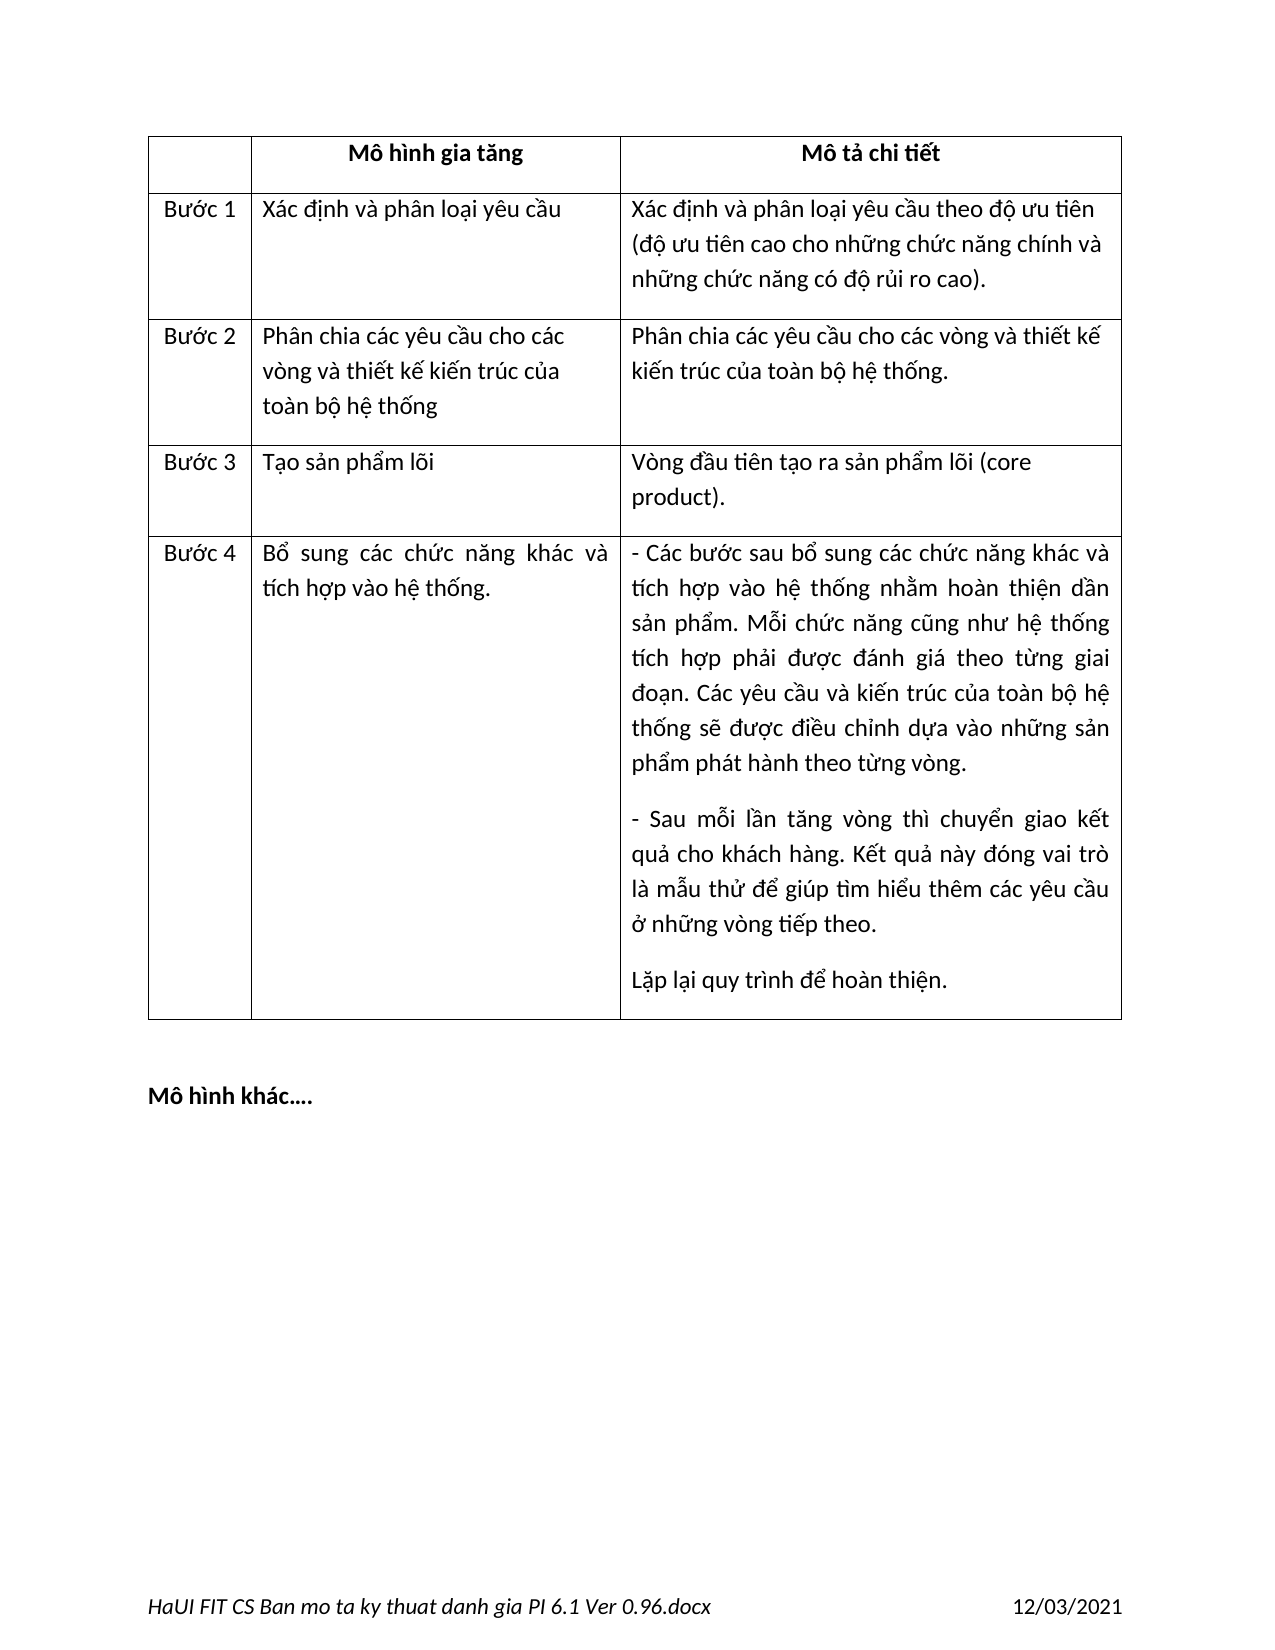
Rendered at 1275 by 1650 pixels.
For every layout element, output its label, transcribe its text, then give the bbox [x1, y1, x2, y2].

table_cell Bước 1 [149, 194, 251, 319]
table_cell Bước 3 [149, 446, 251, 536]
table_cell Tạo sản phẩm lõi [252, 446, 620, 536]
table_cell - Các bước sau bổ sung các chức năng khác và tích hợp vào hệ thống nhằm hoàn thiện dần sản phẩm. Mỗi chức năng cũng như hệ thống tích hợp phải được đánh giá theo từng giai đoạn. Các yêu cầu và kiến trúc của toàn bộ hệ thống sẽ được điều chỉnh dựa vào những sản phẩm phát hành theo từng vòng. - Sau mỗi lần tăng vòng thì chuyển giao kết quả cho khách hàng. Kết quả này đóng vai trò là mẫu thử để giúp tìm hiểu thêm các yêu cầu ở những vòng tiếp theo. Lặp lại quy trình để hoàn thiện. [621, 537, 1121, 1019]
table_cell Phân chia các yêu cầu cho các vòng và thiết kế kiến trúc của toàn bộ hệ thống. [621, 320, 1121, 445]
table_cell Phân chia các yêu cầu cho các vòng và thiết kế kiến trúc của toàn bộ hệ thống [252, 320, 620, 445]
text Mô hình khác…. [148, 1080, 1157, 1111]
table_cell Xác định và phân loại yêu cầu [252, 194, 620, 319]
table_header Mô tả chi tiết [621, 137, 1121, 192]
table_cell Bổ sung các chức năng khác và tích hợp vào hệ thống. [252, 537, 620, 1019]
table_header [149, 137, 251, 192]
table_cell Xác định và phân loại yêu cầu theo độ ưu tiên (độ ưu tiên cao cho những chức năng chính và những chức năng có độ rủi ro cao). [621, 194, 1121, 319]
table_cell Bước 2 [149, 320, 251, 445]
table_cell Bước 4 [149, 537, 251, 1019]
table_cell Vòng đầu tiên tạo ra sản phẩm lõi (core product). [621, 446, 1121, 536]
table_header Mô hình gia tăng [252, 137, 620, 192]
